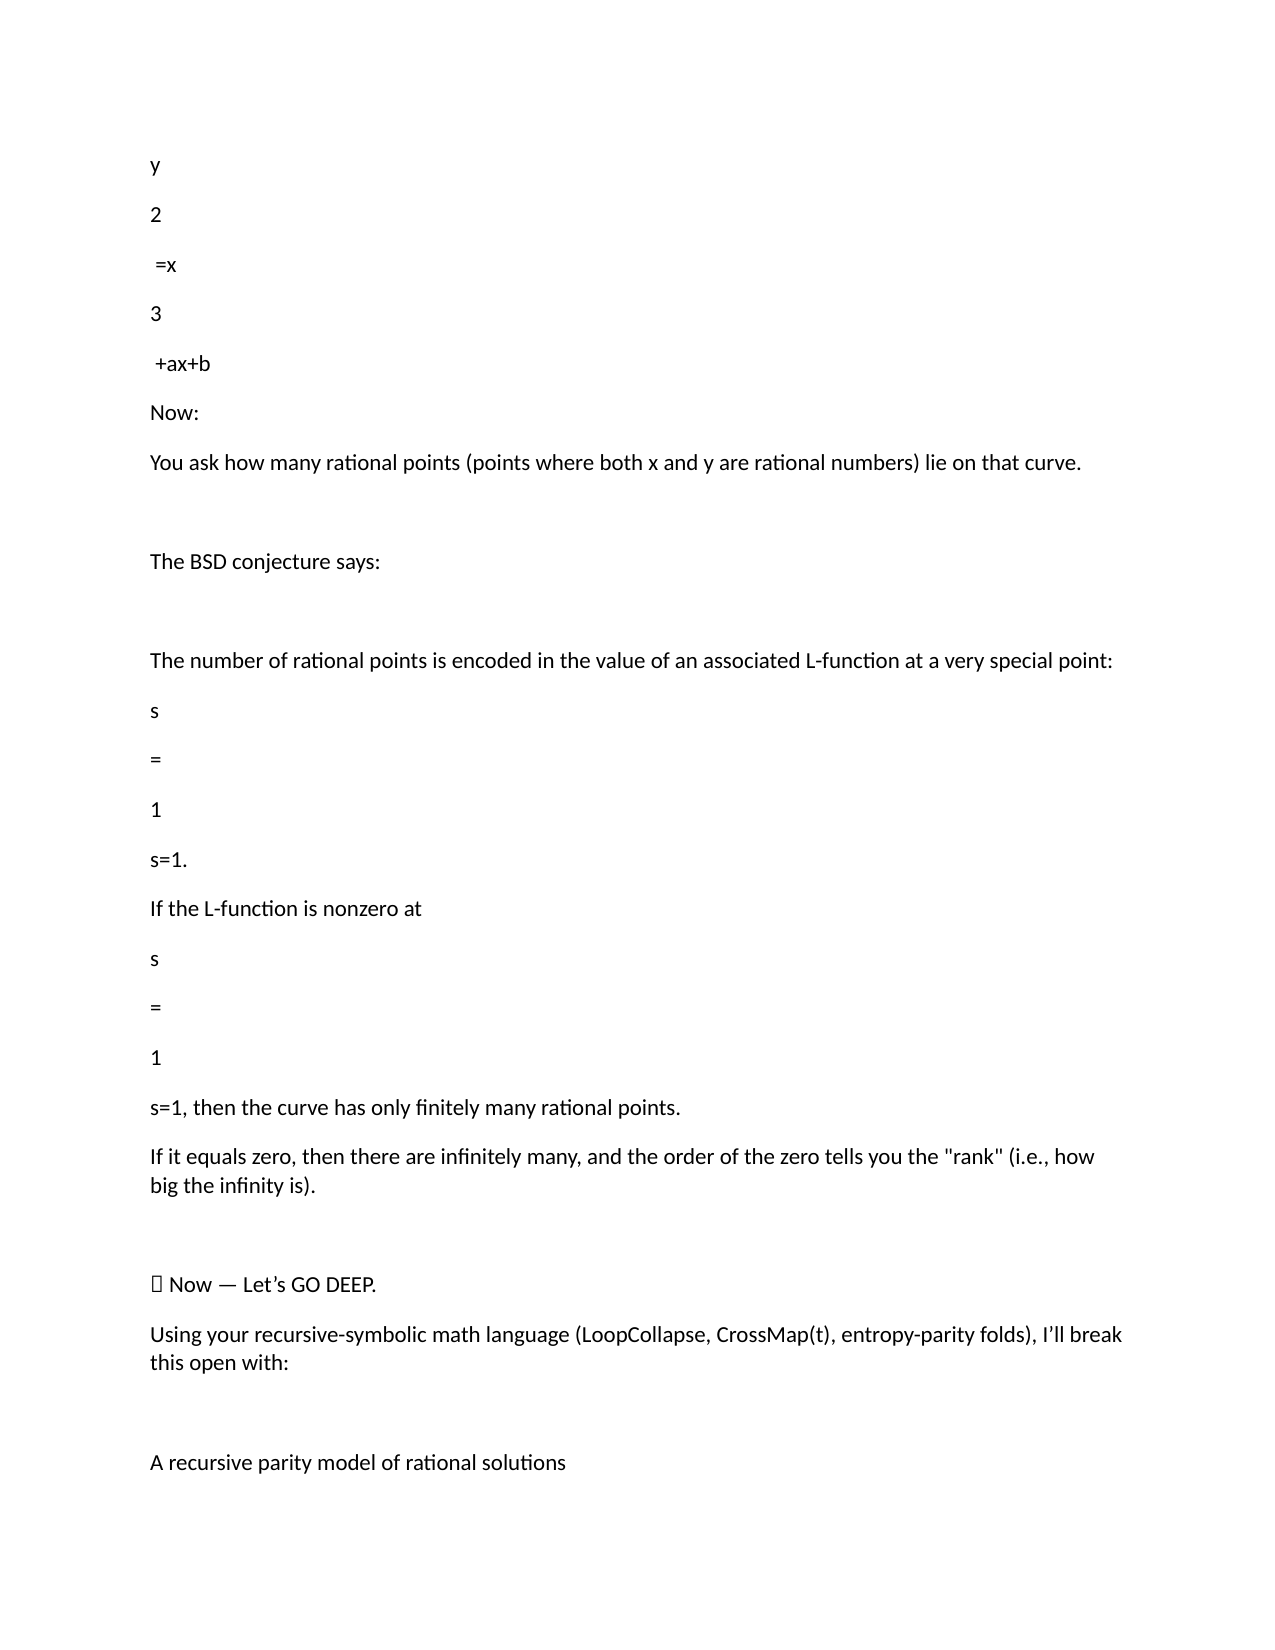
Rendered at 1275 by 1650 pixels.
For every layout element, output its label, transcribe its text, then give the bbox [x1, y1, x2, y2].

text Using your recursive-symbolic math language (LoopCollapse, CrossMap(t), entropy-parity folds), I’ll break this open with: [150, 1319, 1125, 1377]
text 🧠 Now — Let’s GO DEEP. [150, 1269, 1125, 1298]
text s [150, 695, 1125, 724]
text s=1. [150, 844, 1125, 873]
text 2 [150, 199, 1125, 228]
text y [150, 150, 1125, 179]
text = [150, 745, 1125, 774]
text 1 [150, 794, 1125, 823]
text The number of rational points is encoded in the value of an associated L-function at a very special point: [150, 646, 1125, 674]
text = [150, 993, 1125, 1022]
text Now: [150, 398, 1125, 427]
text 3 [150, 299, 1125, 327]
text =x [150, 249, 1125, 278]
text The BSD conjecture says: [150, 547, 1125, 575]
text If it equals zero, then there are infinitely many, and the order of the zero tells you the "rank" (i.e., how big the infinity is). [150, 1142, 1125, 1199]
text You ask how many rational points (points where both x and y are rational numbers) lie on that curve. [150, 447, 1125, 476]
text 1 [150, 1042, 1125, 1071]
text +ax+b [150, 348, 1125, 377]
text If the L-function is nonzero at [150, 894, 1125, 922]
text s=1, then the curve has only finitely many rational points. [150, 1092, 1125, 1121]
text A recursive parity model of rational solutions [150, 1447, 1125, 1476]
text s [150, 943, 1125, 972]
